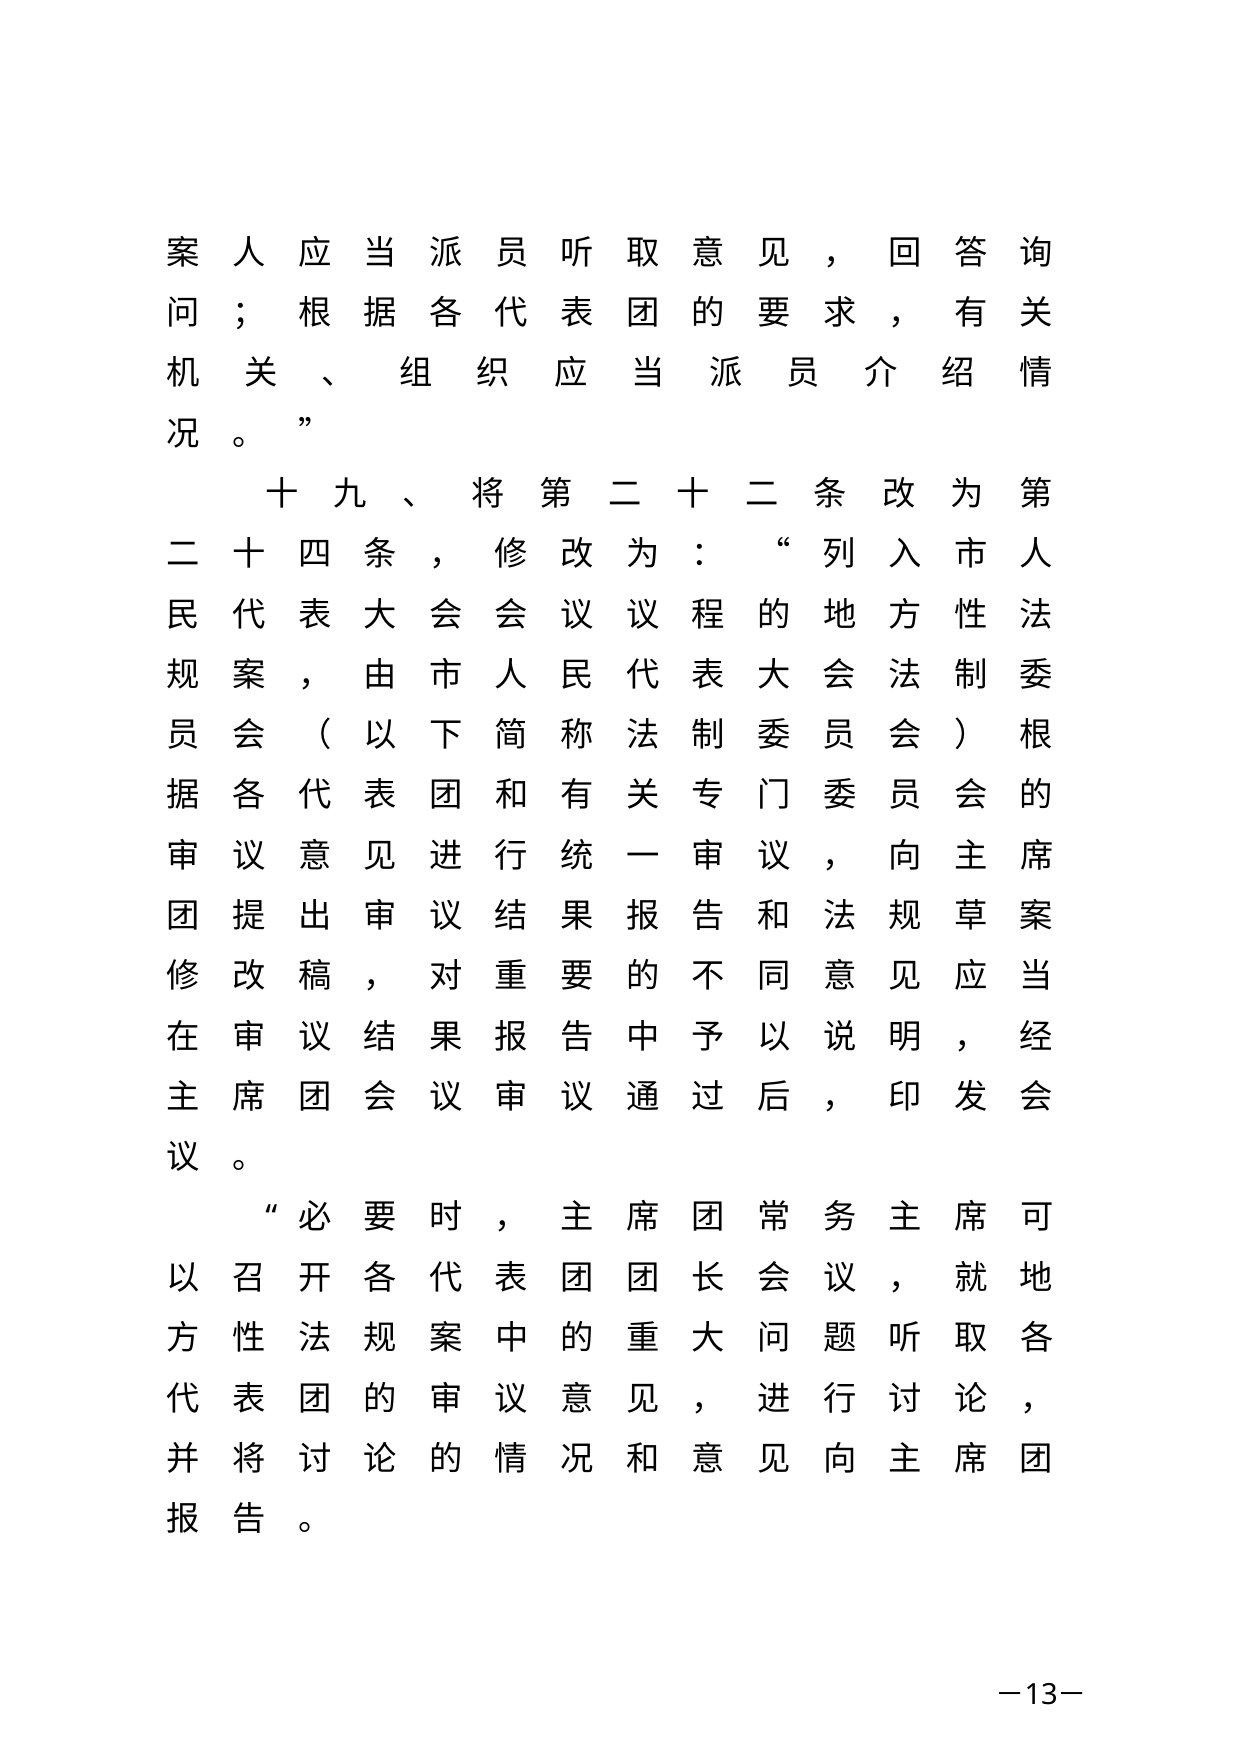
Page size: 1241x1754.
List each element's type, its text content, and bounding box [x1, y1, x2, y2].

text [167, 219, 1085, 461]
text 十九、将第二十二条改为第二十四条，修改为：“列入市人民代表大会会议议程的地方性法规案，由市人民代表大会法制委员会（以下简称法制委员会）根据各代表团和有关专门委员会的审议意见进行统一审议，向主席团提出审议结果报告和法规草案修改稿，对重要的不同意见应当在审议结果报告中予以说明，经主席团会议审议通过后，印发会议。 [167, 461, 1085, 1184]
text “必要时，主席团常务主席可以召开各代表团团长会议，就地方性法规案中的重大问题听取各代表团的审议意见，进行讨论，并将讨论的情况和意见向主席团报告。 [167, 1184, 1085, 1546]
